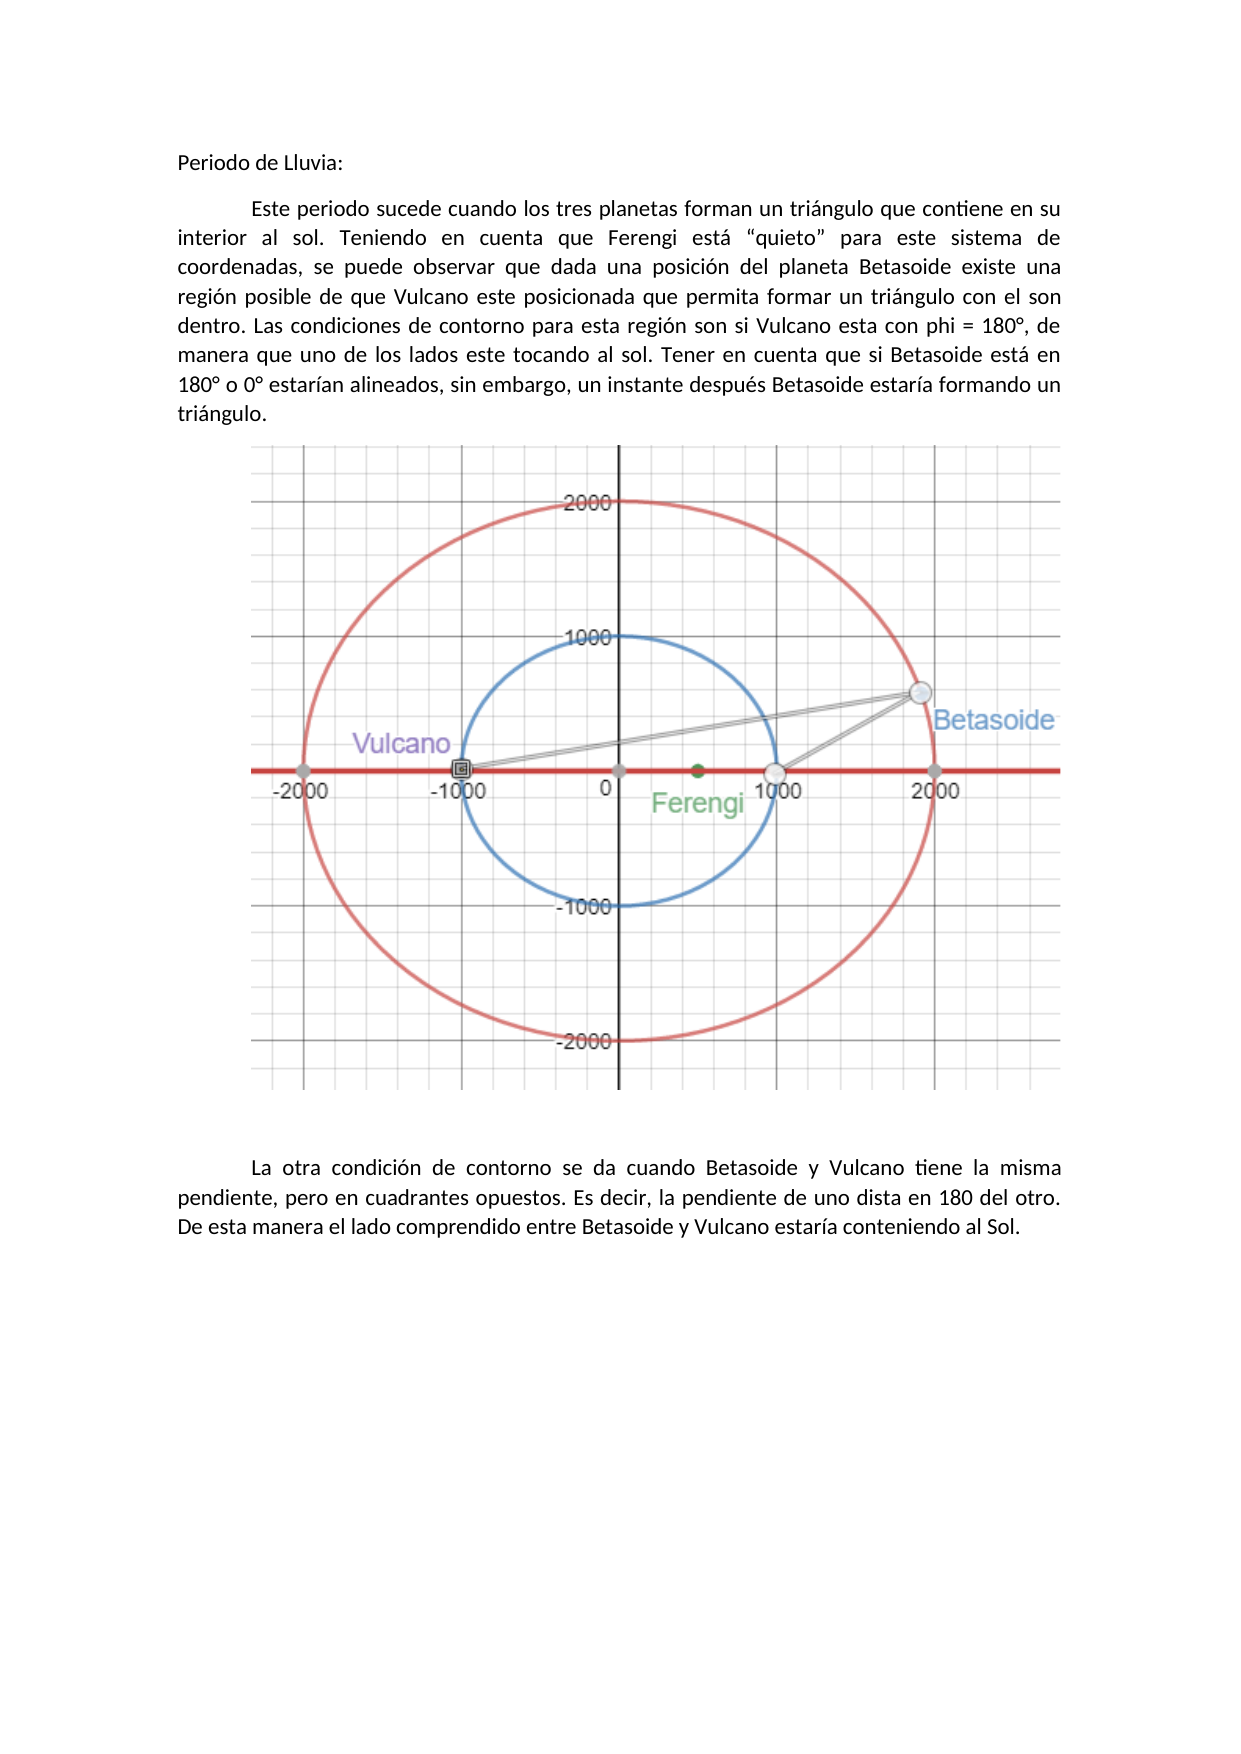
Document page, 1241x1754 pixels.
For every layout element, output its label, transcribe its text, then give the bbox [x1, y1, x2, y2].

text Este periodo sucede cuando los tres planetas forman un triángulo que contiene en su interior al sol. Teniendo en cuenta que Ferengi está “quieto” para este sistema de coordenadas, se puede observar que dada una posición del planeta Betasoide existe una región posible de que Vulcano este posicionada que permita formar un triángulo con el son dentro. Las condiciones de contorno para esta región son si Vulcano esta con phi = 180°, de manera que uno de los lados este tocando al sol. Tener en cuenta que si Betasoide está en 180° o 0° estarían alineados, sin embargo, un instante después Betasoide estaría formando un triángulo. [177, 194, 1063, 427]
text Periodo de Lluvia: [177, 148, 1063, 176]
text La otra condición de contorno se da cuando Betasoide y Vulcano tiene la misma pendiente, pero en cuadrantes opuestos. Es decir, la pendiente de uno dista en 180 del otro. De esta manera el lado comprendido entre Betasoide y Vulcano estaría conteniendo al Sol. [177, 1153, 1063, 1240]
